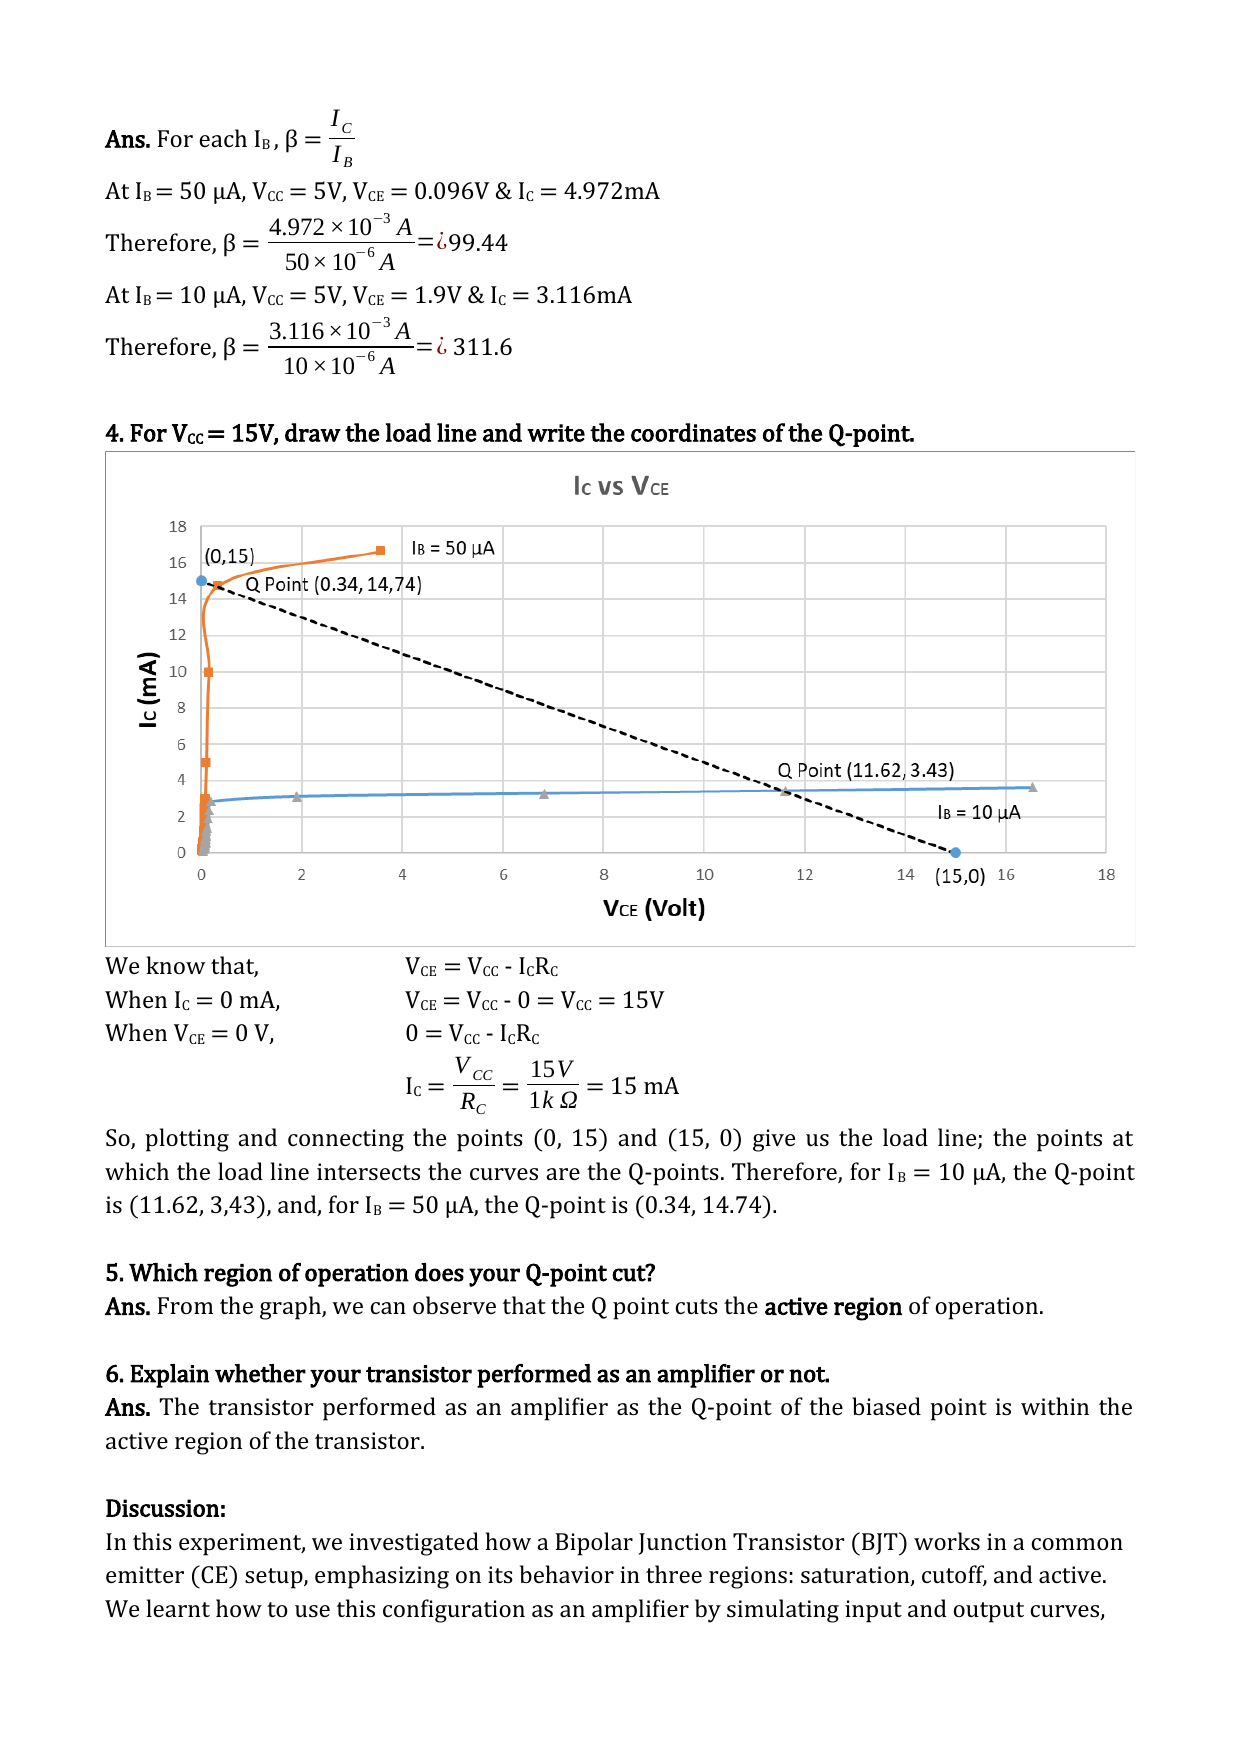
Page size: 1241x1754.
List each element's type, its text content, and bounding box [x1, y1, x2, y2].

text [105, 1526, 1135, 1623]
text Therefore, β = 311.6 [105, 313, 1135, 379]
text Discussion: [105, 1493, 1135, 1522]
text Therefore, β = 99.44 [105, 209, 1135, 275]
text IC = = = 15 mA [105, 1052, 1135, 1118]
text Ans. The transistor performed as an amplifier as the Q-point of the biased point is within the active region of the transistor. [105, 1392, 1135, 1454]
text Ans. From the graph, we can observe that the Q point cuts the active region of operation. [105, 1291, 1135, 1320]
text When VCE = 0 V, 0 = VCC - ICRC [105, 1018, 1135, 1047]
picture [105, 451, 1136, 947]
text 4. For VCC = 15V, draw the load line and write the coordinates of the Q-point. [105, 417, 1135, 447]
text 6. Explain whether your transistor performed as an amplifier or not. [105, 1358, 1135, 1387]
text Ans. For each IB , β = [105, 105, 1135, 171]
text So, plotting and connecting the points (0, 15) and (15, 0) give us the load line; the points at which the load line intersects the curves are the Q-points. Therefore, for IB = 10 μA, the Q-point is (11.62, 3,43), and, for IB = 50 μA, the Q-point is (0.34, 14.74). [105, 1122, 1135, 1219]
text At IB = 50 μA, VCC = 5V, VCE = 0.096V & IC = 4.972mA [105, 176, 1135, 205]
text 5. Which region of operation does your Q-point cut? [105, 1257, 1135, 1286]
text We know that, VCE = VCC - ICRC [105, 951, 1135, 980]
text When IC = 0 mA, VCE = VCC - 0 = VCC = 15V [105, 984, 1135, 1014]
text At IB = 10 μA, VCC = 5V, VCE = 1.9V & IC = 3.116mA [105, 280, 1135, 309]
